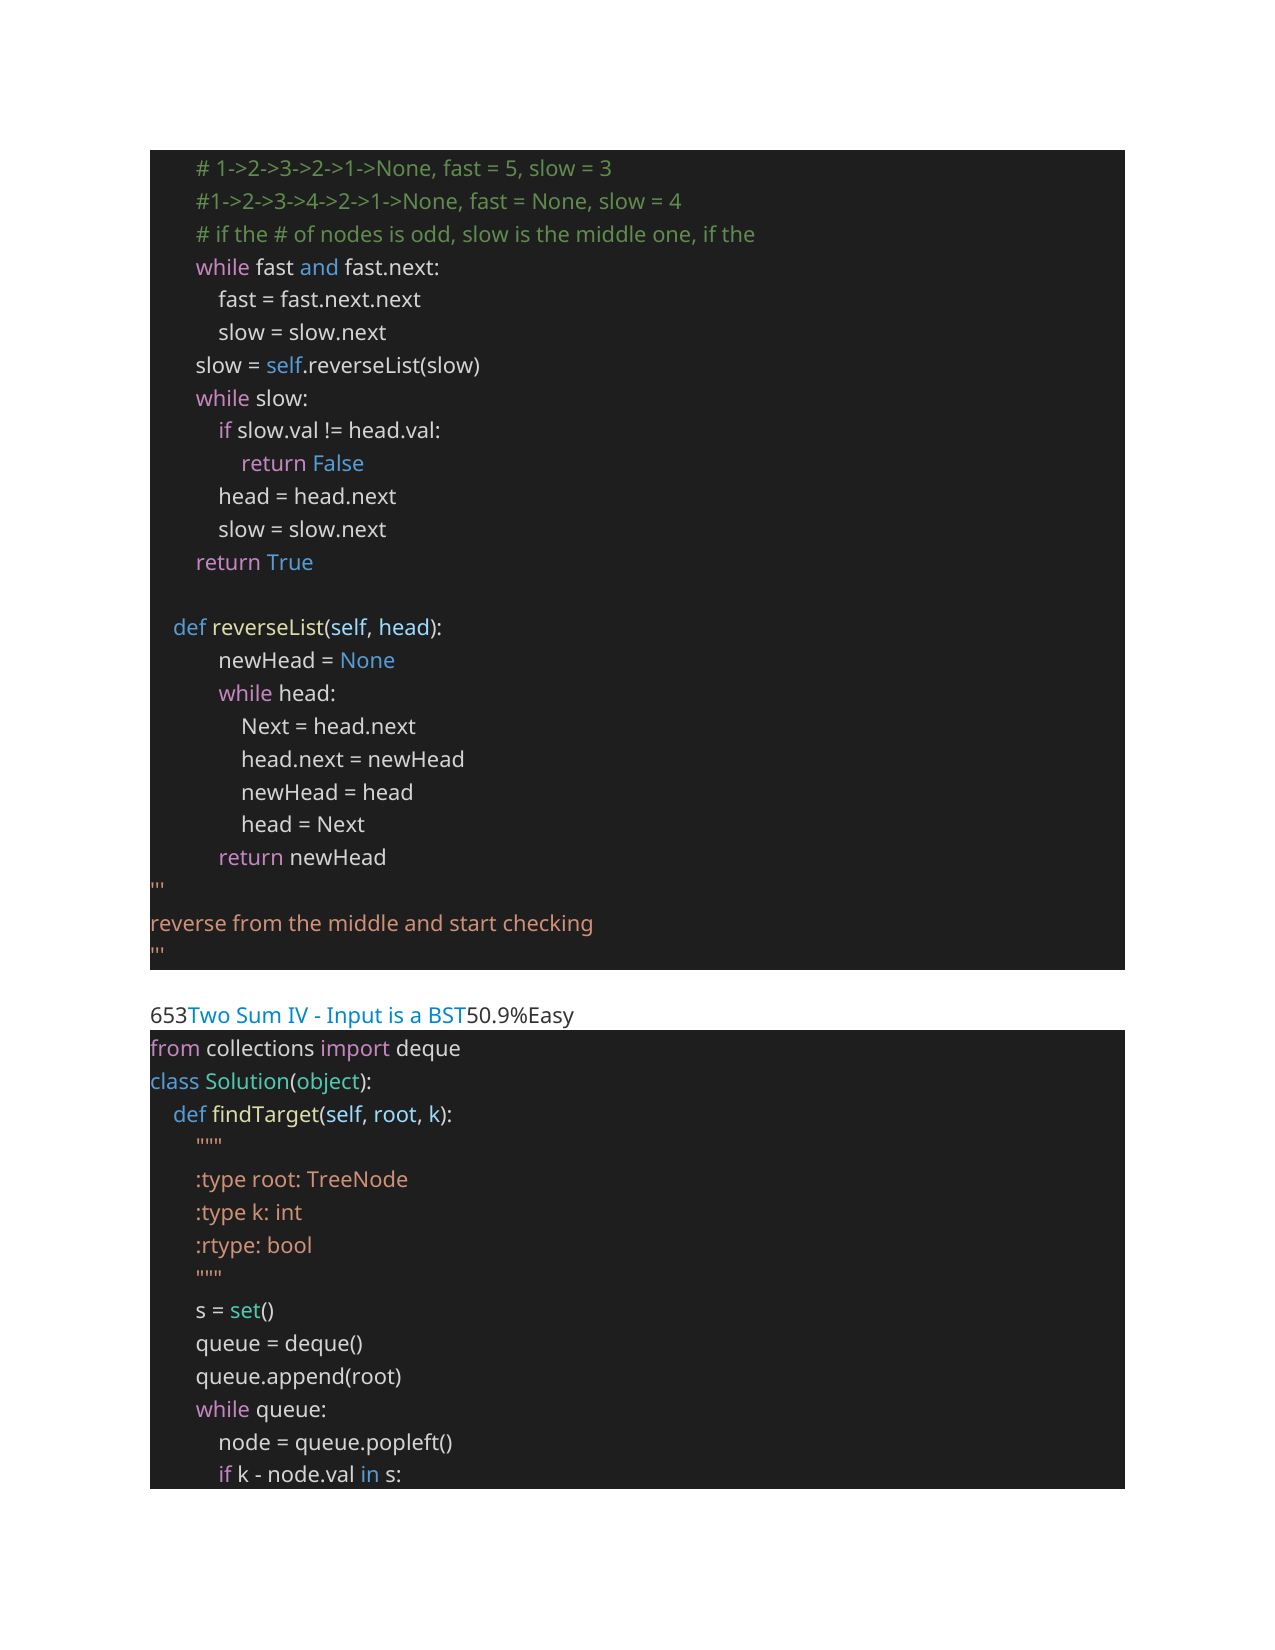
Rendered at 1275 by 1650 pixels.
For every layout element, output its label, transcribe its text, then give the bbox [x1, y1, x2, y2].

text queue = deque() [150, 1325, 1125, 1358]
text Next = head.next [150, 708, 1125, 741]
text """ [150, 1259, 1125, 1292]
text class Solution(object): [150, 1063, 1125, 1096]
text ''' [150, 872, 1125, 905]
text :rtype: bool [150, 1227, 1125, 1259]
text :type root: TreeNode [150, 1161, 1125, 1194]
text node = queue.popleft() [150, 1424, 1125, 1456]
text return False [150, 445, 1125, 478]
text newHead = head [150, 773, 1125, 806]
text if slow.val != head.val: [150, 412, 1125, 445]
text #1->2->3->4->2->1->None, fast = None, slow = 4 [150, 183, 1125, 216]
text return True [150, 544, 1125, 577]
text slow = slow.next [150, 511, 1125, 544]
text queue.append(root) [150, 1358, 1125, 1391]
text slow = self.reverseList(slow) [150, 347, 1125, 380]
text 653Two Sum IV - Input is a BST50.9%Easy [150, 1000, 1125, 1030]
text if k - node.val in s: [150, 1456, 1125, 1489]
text reverse from the middle and start checking [150, 905, 1125, 937]
text while slow: [150, 380, 1125, 412]
text ''' [150, 937, 1125, 970]
text fast = fast.next.next [150, 281, 1125, 314]
text head.next = newHead [150, 741, 1125, 773]
text :type k: int [150, 1194, 1125, 1227]
text # 1->2->3->2->1->None, fast = 5, slow = 3 [150, 150, 1125, 183]
text from collections import deque [150, 1030, 1125, 1063]
text newHead = None [150, 642, 1125, 675]
text head = Next [150, 806, 1125, 839]
text while head: [150, 675, 1125, 708]
text while queue: [150, 1391, 1125, 1424]
text head = head.next [150, 478, 1125, 511]
text def reverseList(self, head): [150, 609, 1125, 642]
text # if the # of nodes is odd, slow is the middle one, if the [150, 216, 1125, 248]
text s = set() [150, 1292, 1125, 1325]
text return newHead [150, 839, 1125, 872]
text def findTarget(self, root, k): [150, 1096, 1125, 1128]
text slow = slow.next [150, 314, 1125, 347]
text """ [150, 1128, 1125, 1161]
text while fast and fast.next: [150, 248, 1125, 281]
